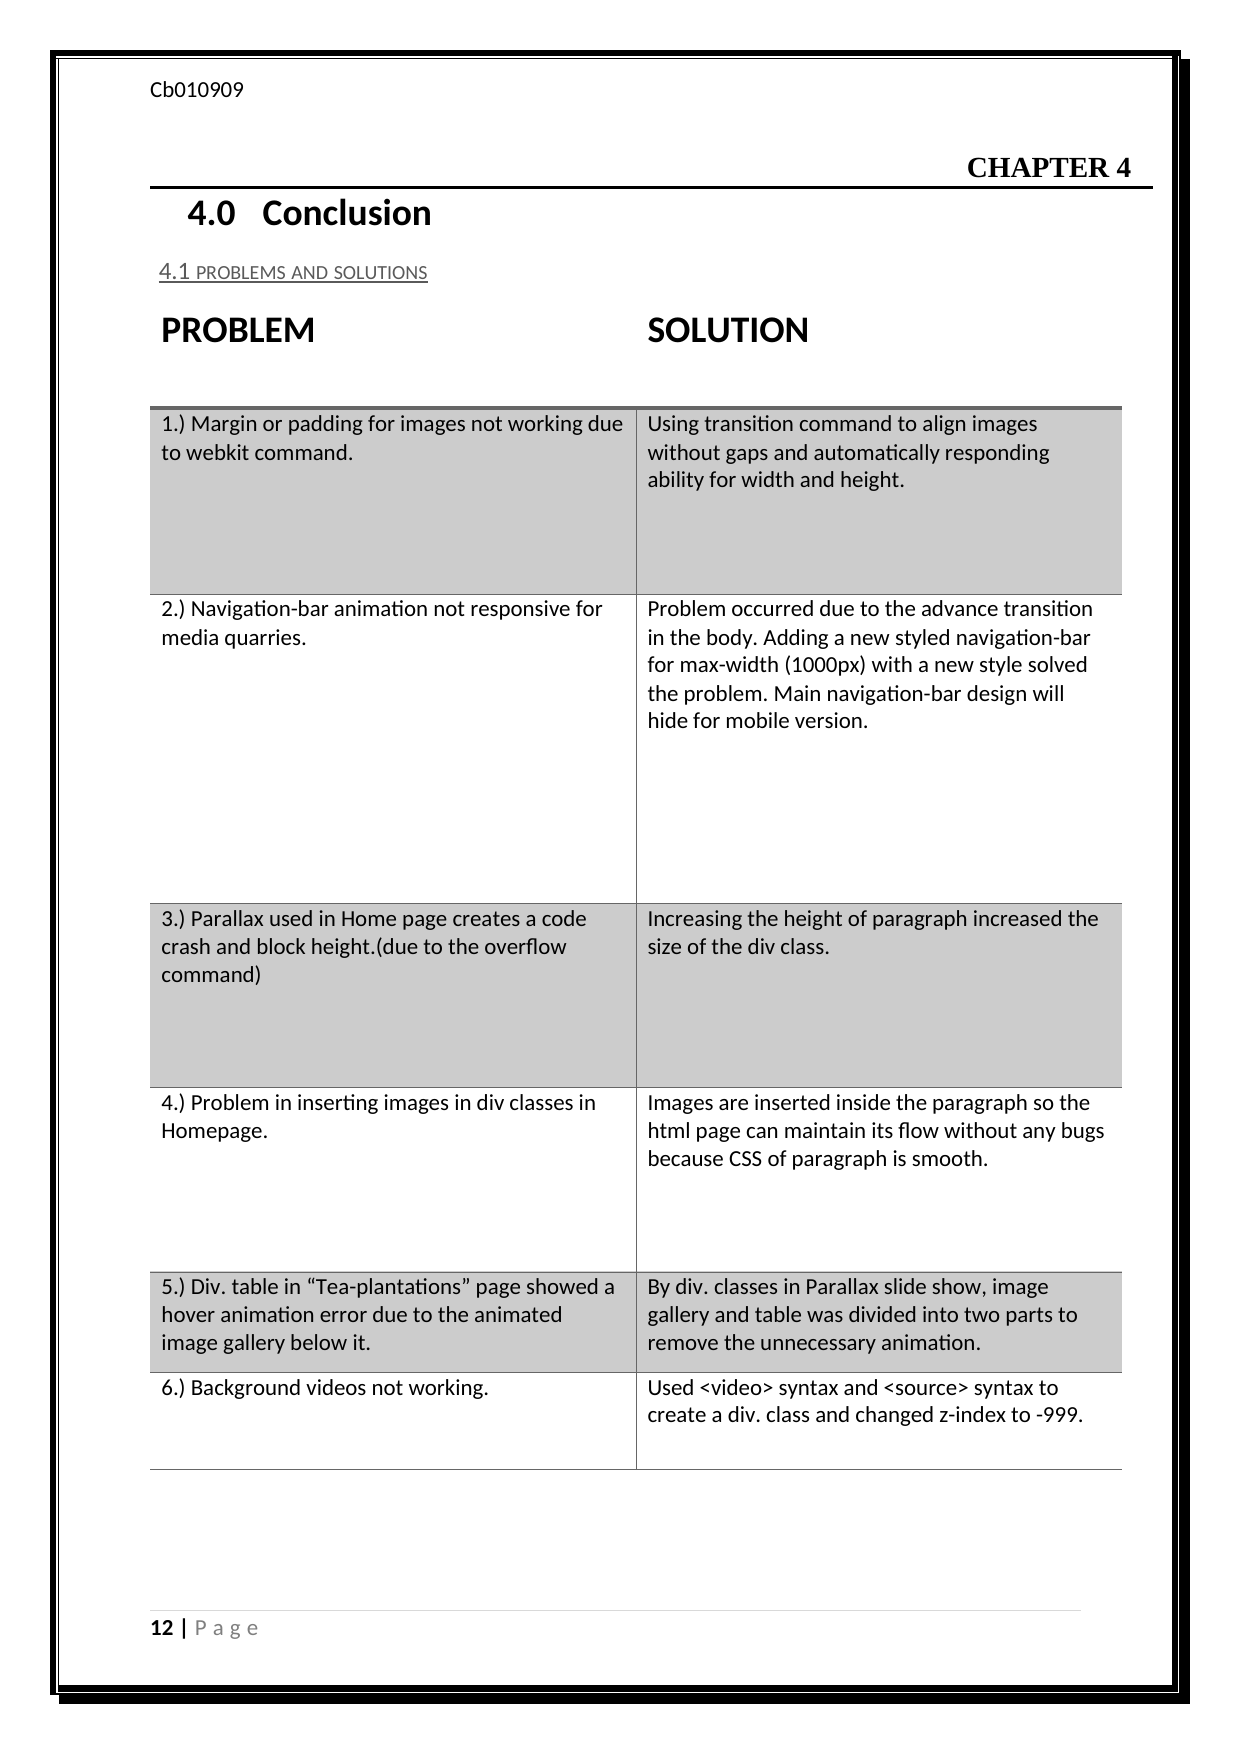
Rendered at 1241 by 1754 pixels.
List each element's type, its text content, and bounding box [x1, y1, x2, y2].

subtitle CHAPTER 4 [150, 150, 1153, 186]
table_cell By div. classes in Parallax slide show, image gallery and table was divided into two parts to remove the unnecessary animation. [637, 1273, 1122, 1372]
text 4.1 problems and solutions [150, 255, 1081, 285]
table_cell 5.) Div. table in “Tea-plantations” page showed a hover animation error due to the animated image gallery below it. [150, 1273, 636, 1372]
list Conclusion [187, 189, 1081, 234]
table_cell 6.) Background videos not working. [150, 1373, 636, 1469]
table_cell Using transition command to align images without gaps and automatically responding ability for width and height. [637, 410, 1122, 594]
table_cell Images are inserted inside the paragraph so the html page can maintain its flow without any bugs because CSS of paragraph is smooth. [637, 1088, 1122, 1271]
table_cell 3.) Parallax used in Home page creates a code crash and block height.(due to the overflow command) [150, 904, 636, 1087]
table_header SOLUTION [636, 306, 1122, 406]
table_cell Used <video> syntax and <source> syntax to create a div. class and changed z-index to -999. [637, 1373, 1122, 1469]
table_cell 1.) Margin or padding for images not working due to webkit command. [150, 410, 636, 594]
table_cell Problem occurred due to the advance transition in the body. Adding a new styled navigation-bar for max-width (1000px) with a new style solved the problem. Main navigation-bar design will hide for mobile version. [637, 595, 1122, 903]
table_cell Increasing the height of paragraph increased the size of the div class. [637, 904, 1122, 1087]
table_cell 2.) Navigation-bar animation not responsive for media quarries. [150, 595, 636, 903]
table_header PROBLEM [150, 306, 636, 406]
table_cell 4.) Problem in inserting images in div classes in Homepage. [150, 1088, 636, 1271]
